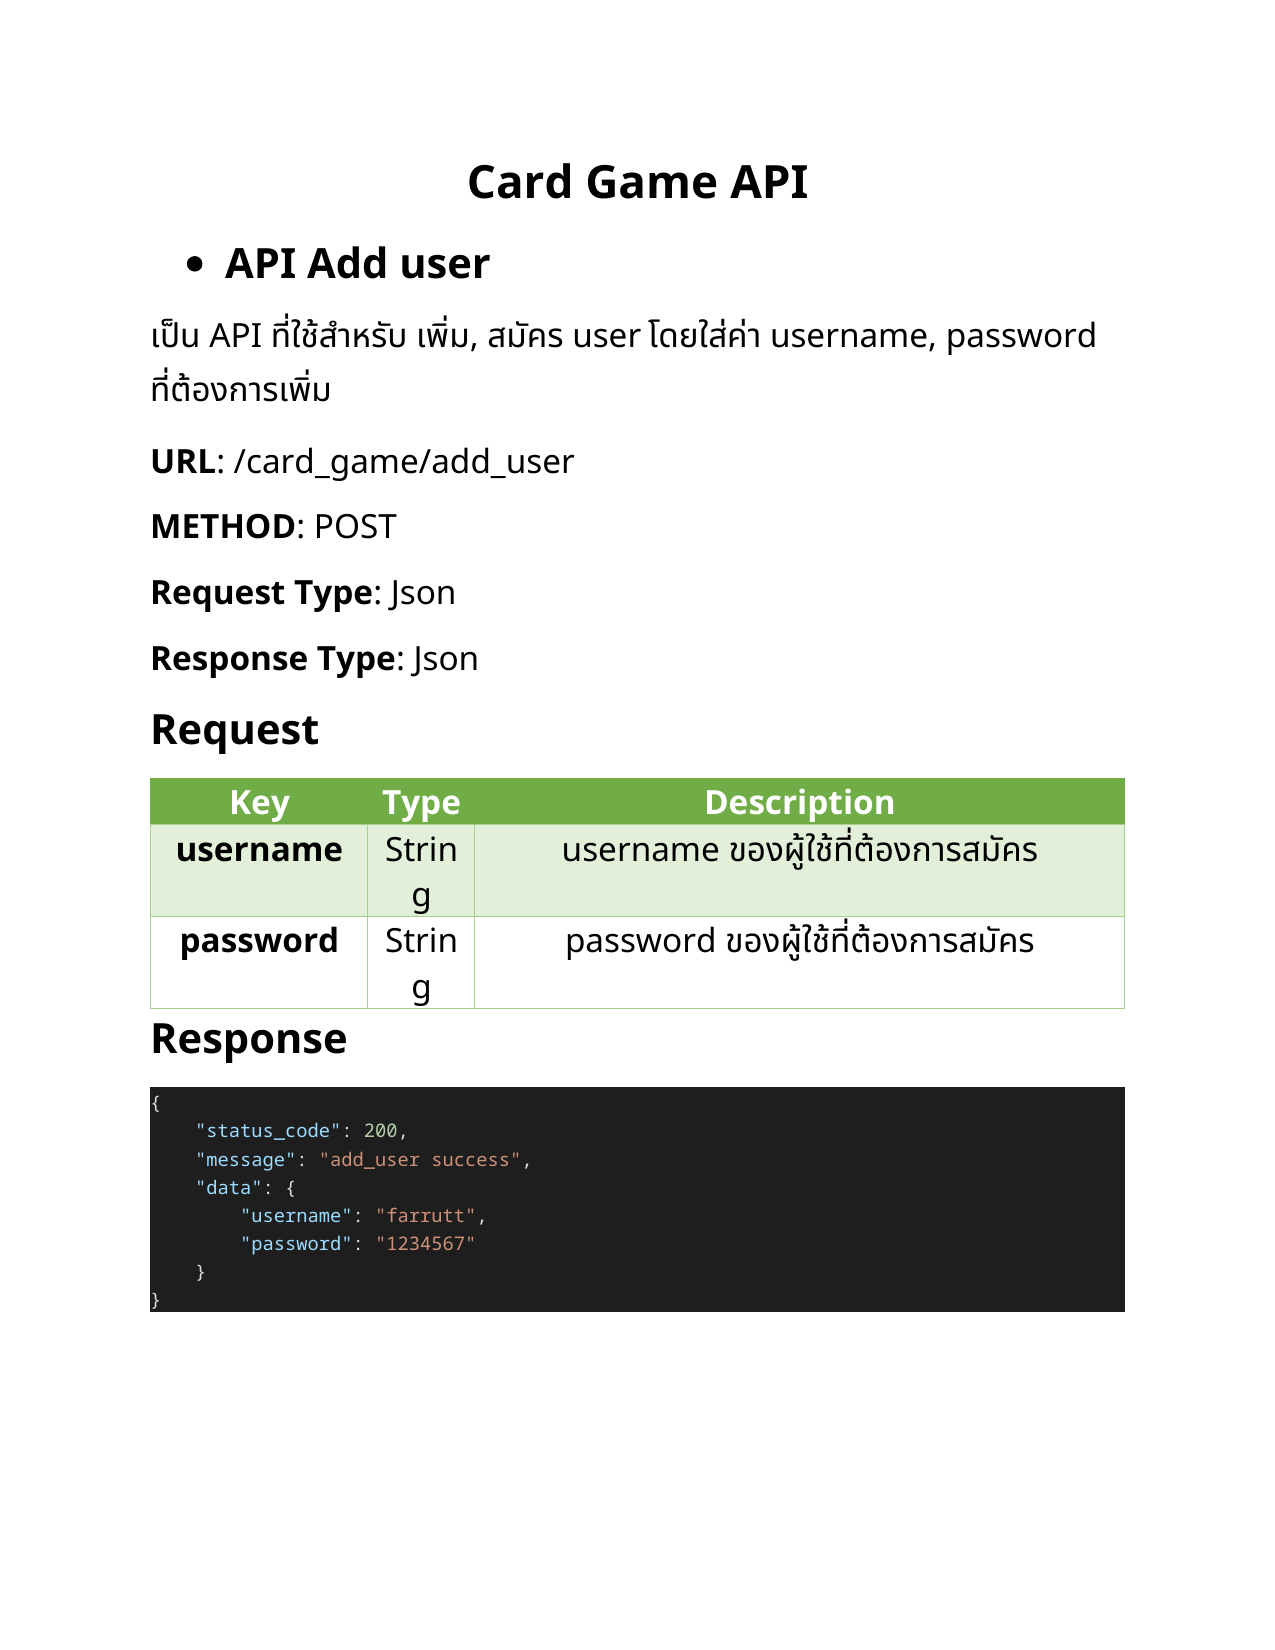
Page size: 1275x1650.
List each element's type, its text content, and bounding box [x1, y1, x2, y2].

text } [150, 1256, 1125, 1284]
text Card Game API [150, 150, 1125, 212]
text "data": { [150, 1171, 1125, 1199]
text URL: /card_game/add_user [150, 437, 1125, 483]
text "password": "1234567" [150, 1228, 1125, 1256]
text Response [150, 1009, 1125, 1066]
text "username": "farrutt", [150, 1199, 1125, 1228]
list API Add user [187, 234, 1125, 291]
text Request Type: Json [150, 569, 1125, 614]
text Request [150, 700, 1125, 757]
table_header Type [368, 779, 474, 824]
text Response Type: Json [150, 634, 1125, 680]
table_header Key [151, 779, 367, 824]
table_cell String [368, 917, 474, 1008]
table_cell String [368, 825, 474, 916]
text { [150, 1087, 1125, 1115]
table_cell username [151, 825, 367, 916]
table_cell password ของผู้ใช้ที่ต้องการสมัคร [475, 917, 1124, 1008]
table_cell password [151, 917, 367, 1008]
text } [150, 1284, 1125, 1312]
text "status_code": 200, [150, 1115, 1125, 1143]
table_cell username ของผู้ใช้ที่ต้องการสมัคร [475, 825, 1124, 916]
text "message": "add_user success", [150, 1143, 1125, 1171]
text METHOD: POST [150, 503, 1125, 548]
text เป็น API ที่ใช้สำหรับ เพิ่ม, สมัคร userโดยใส่ค่า username, password ที่ต้องการเพิ่ม [150, 312, 1125, 417]
table_header Description [475, 779, 1124, 824]
